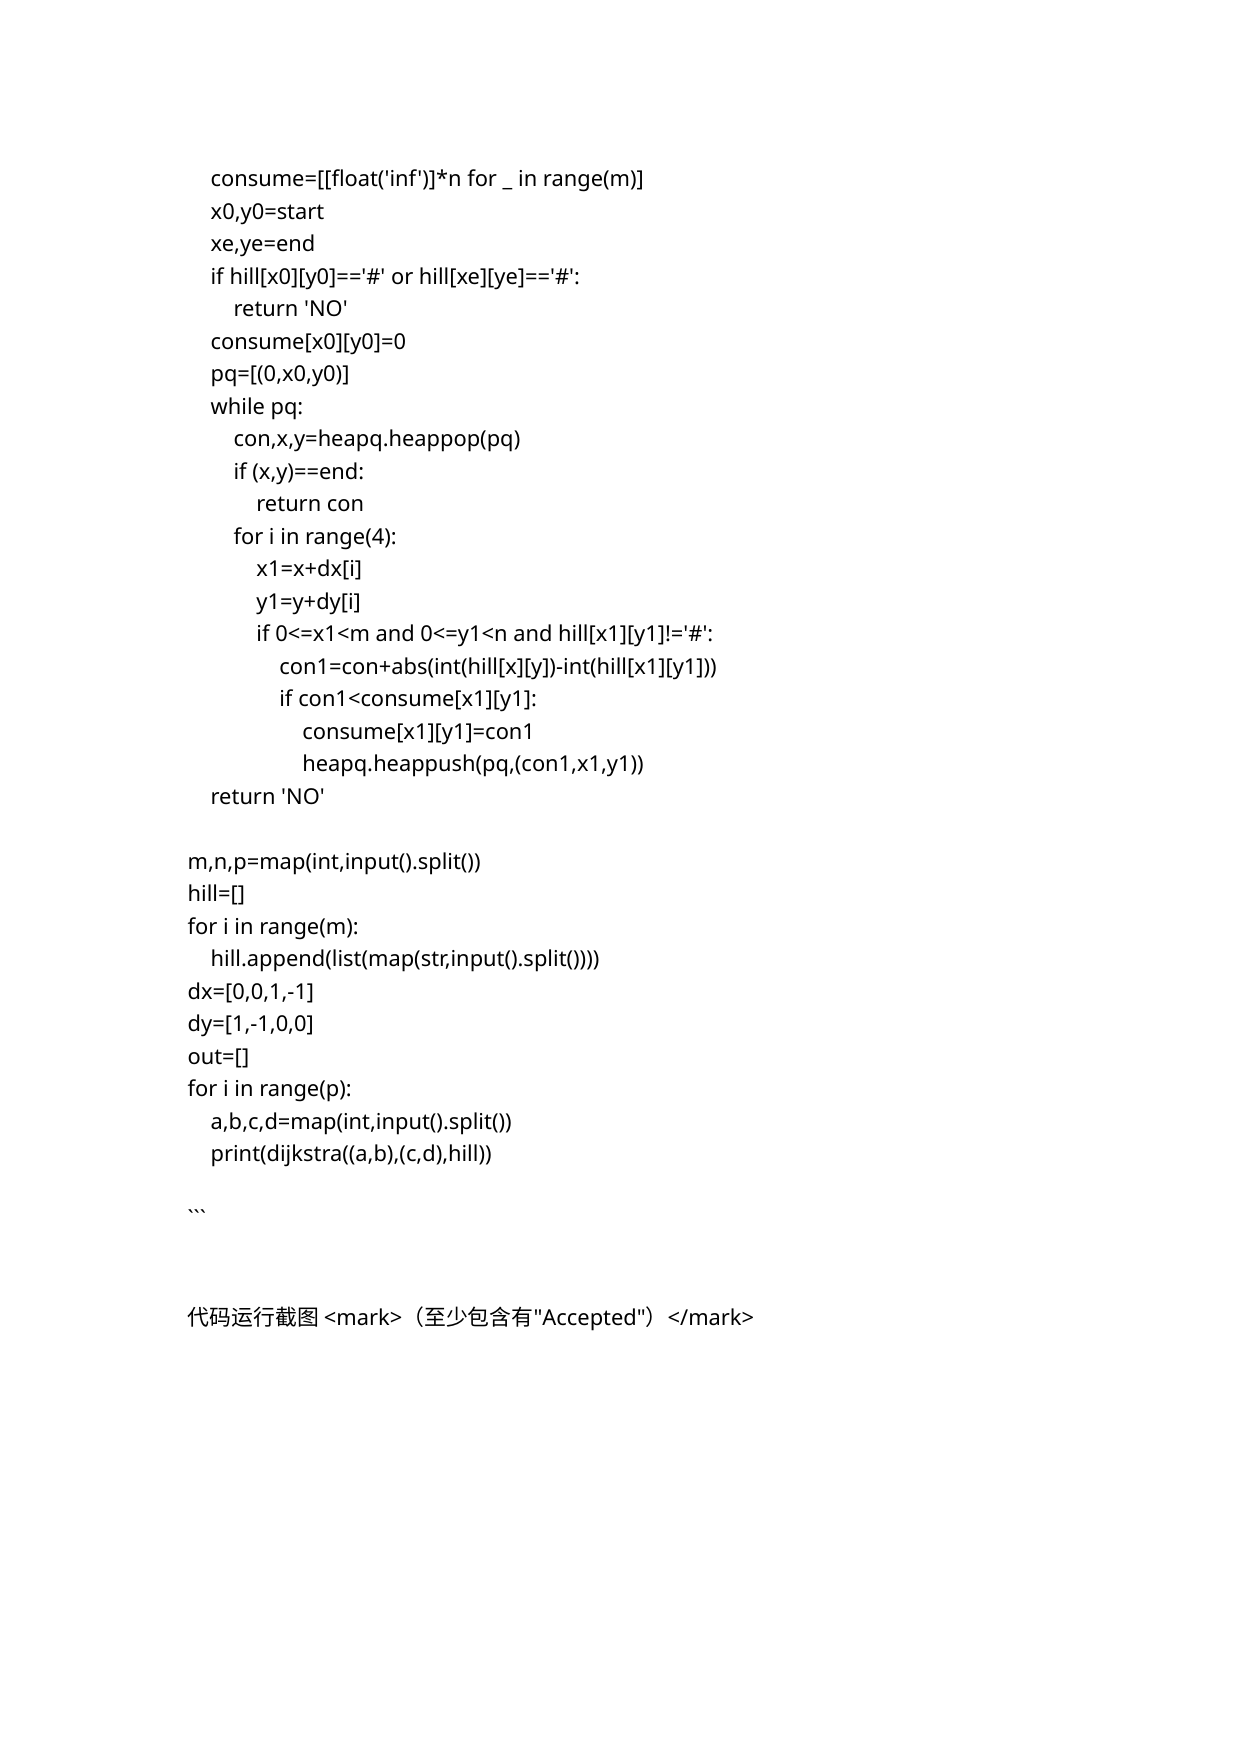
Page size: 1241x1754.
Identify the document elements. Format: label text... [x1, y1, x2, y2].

text for i in range(p): [187, 1072, 1053, 1104]
text while pq: [187, 389, 1053, 422]
text for i in range(4): [187, 519, 1053, 552]
text m,n,p=map(int,input().split()) [187, 844, 1053, 877]
text con,x,y=heapq.heappop(pq) [187, 422, 1053, 454]
text out=[] [187, 1039, 1053, 1072]
text if 0<=x1<m and 0<=y1<n and hill[x1][y1]!='#': [187, 617, 1053, 649]
text print(dijkstra((a,b),(c,d),hill)) [187, 1137, 1053, 1169]
text pq=[(0,x0,y0)] [187, 357, 1053, 389]
text x0,y0=start [187, 194, 1053, 227]
text consume=[[float('inf')]*n for _ in range(m)] [187, 162, 1053, 194]
text return 'NO' [187, 292, 1053, 324]
text return 'NO' [187, 779, 1053, 812]
text hill.append(list(map(str,input().split()))) [187, 942, 1053, 974]
text if con1<consume[x1][y1]: [187, 682, 1053, 714]
text for i in range(m): [187, 909, 1053, 942]
text y1=y+dy[i] [187, 584, 1053, 617]
text con1=con+abs(int(hill[x][y])-int(hill[x1][y1])) [187, 649, 1053, 682]
text consume[x0][y0]=0 [187, 324, 1053, 357]
text return con [187, 487, 1053, 519]
text 代码运行截图 <mark>（至少包含有"Accepted"）</mark> [187, 1299, 1053, 1332]
text heapq.heappush(pq,(con1,x1,y1)) [187, 747, 1053, 779]
text xe,ye=end [187, 227, 1053, 259]
text ``` [187, 1202, 1053, 1234]
text consume[x1][y1]=con1 [187, 714, 1053, 747]
text if (x,y)==end: [187, 454, 1053, 487]
text dy=[1,-1,0,0] [187, 1007, 1053, 1039]
text a,b,c,d=map(int,input().split()) [187, 1104, 1053, 1137]
text x1=x+dx[i] [187, 552, 1053, 584]
text hill=[] [187, 877, 1053, 909]
text if hill[x0][y0]=='#' or hill[xe][ye]=='#': [187, 259, 1053, 292]
text dx=[0,0,1,-1] [187, 974, 1053, 1007]
